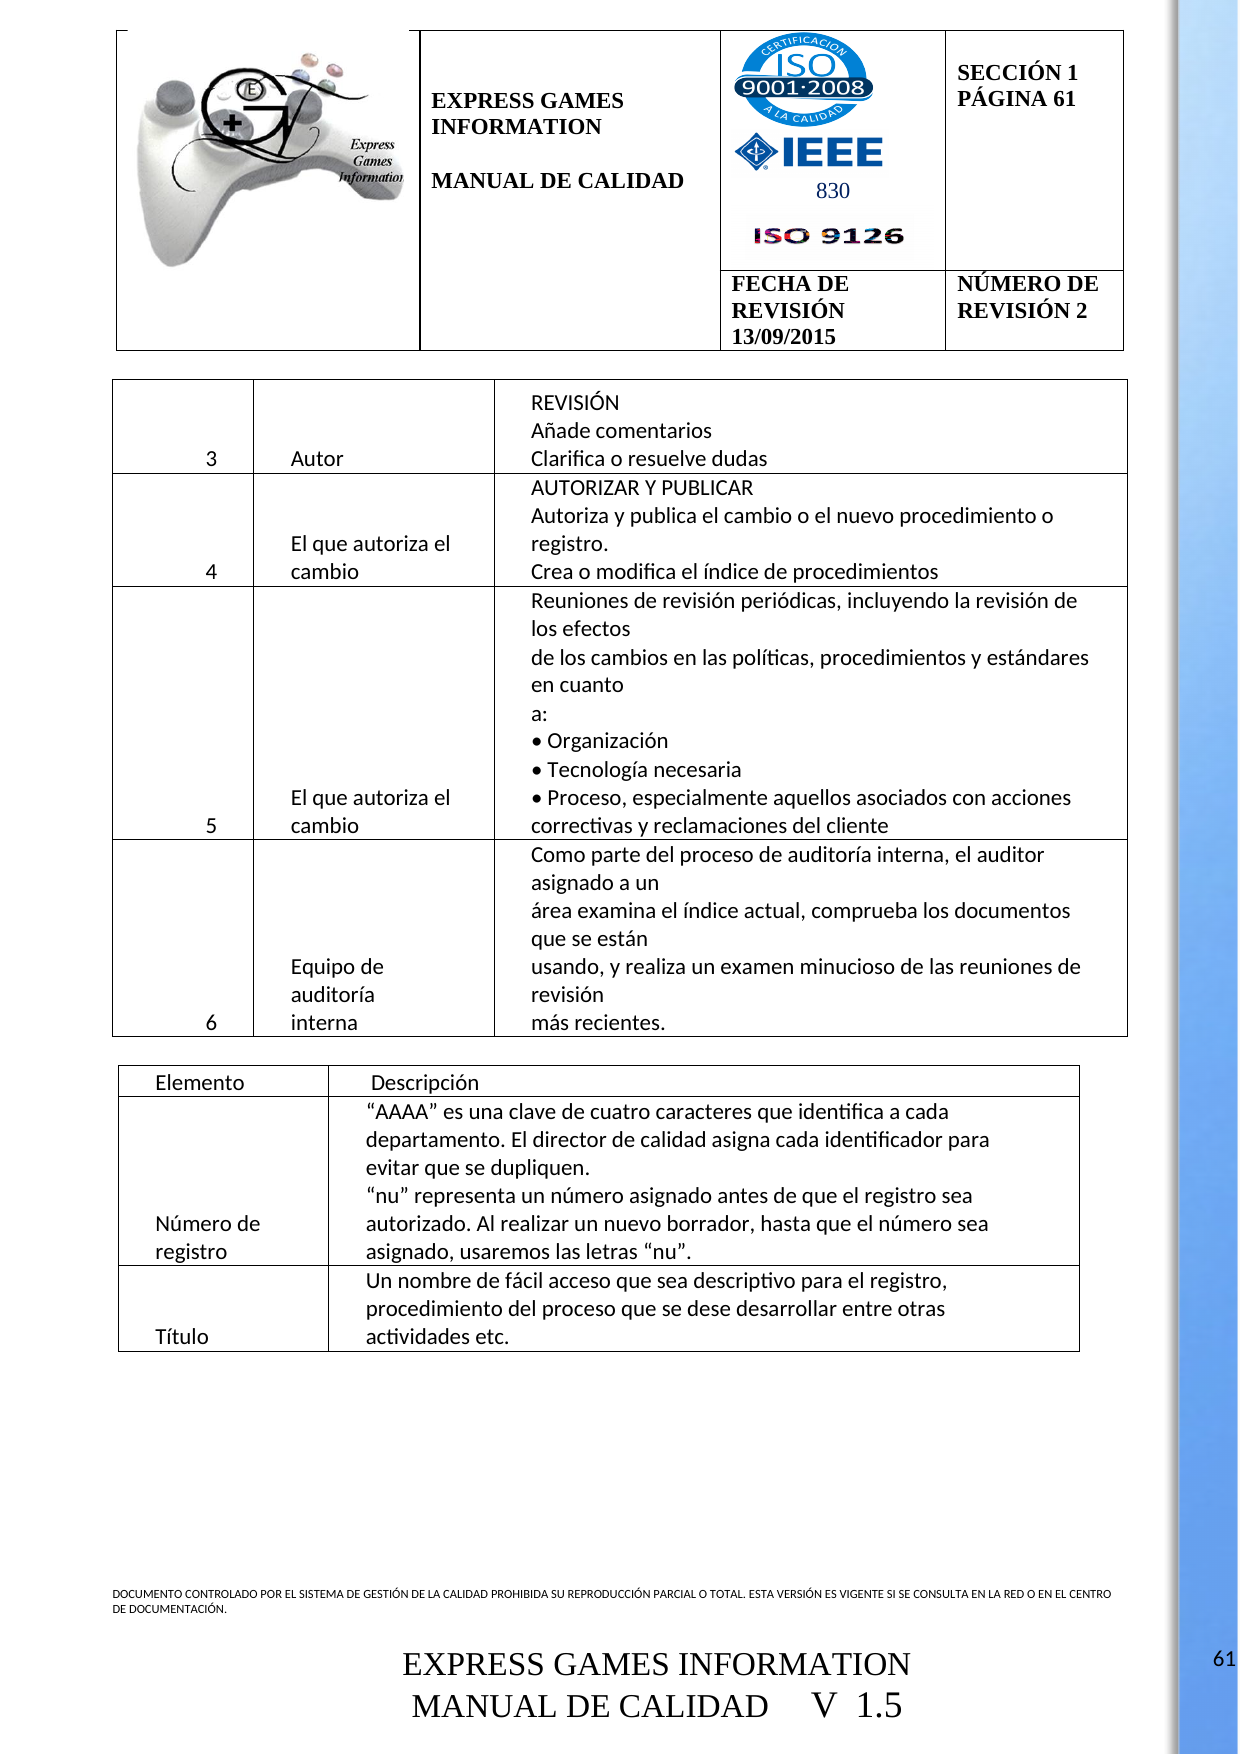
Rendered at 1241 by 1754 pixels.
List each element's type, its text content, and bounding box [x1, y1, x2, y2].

table_cell El que autoriza el cambio [254, 474, 494, 586]
table_cell Título [119, 1266, 328, 1351]
table_header Elemento [119, 1066, 328, 1096]
table_cell Autor [254, 380, 494, 472]
table_cell Un nombre de fácil acceso que sea descriptivo para el registro, procedimiento del proceso que se dese desarrollar entre otras actividades etc. [329, 1266, 1079, 1351]
table_cell Como parte del proceso de auditoría interna, el auditor asignado a un área examina el índice actual, comprueba los documentos que se están usando, y realiza un examen minucioso de las reuniones de revisión más recientes. [495, 840, 1127, 1036]
picture [1180, 0, 1237, 1754]
table_header Descripción [329, 1066, 1079, 1096]
table_cell AUTORIZAR Y PUBLICAR Autoriza y publica el cambio o el nuevo procedimiento o registro. Crea o modifica el índice de procedimientos [495, 474, 1127, 586]
table_cell El que autoriza el cambio [254, 587, 494, 839]
table_cell 6 [113, 840, 253, 1036]
table_cell Reuniones de revisión periódicas, incluyendo la revisión de los efectos de los cambios en las políticas, procedimientos y estándares en cuanto a: • Organización • Tecnología necesaria • Proceso, especialmente aquellos asociados con acciones correctivas y reclamaciones del cliente [495, 587, 1127, 839]
table_cell 5 [113, 587, 253, 839]
table_cell “AAAA” es una clave de cuatro caracteres que identifica a cada departamento. El director de calidad asigna cada identificador para evitar que se dupliquen. “nu” representa un número asignado antes de que el registro sea autorizado. Al realizar un nuevo borrador, hasta que el número sea asignado, usaremos las letras “nu”. [329, 1097, 1079, 1265]
picture [127, 30, 409, 272]
picture [731, 30, 889, 178]
picture [731, 203, 935, 270]
table_cell REVISIÓN Añade comentarios Clarifica o resuelve dudas [495, 380, 1127, 472]
table_cell Número de registro [119, 1097, 328, 1265]
table_cell Equipo de auditoría interna [254, 840, 494, 1036]
table_cell 3 [113, 380, 253, 472]
table_cell 4 [113, 474, 253, 586]
